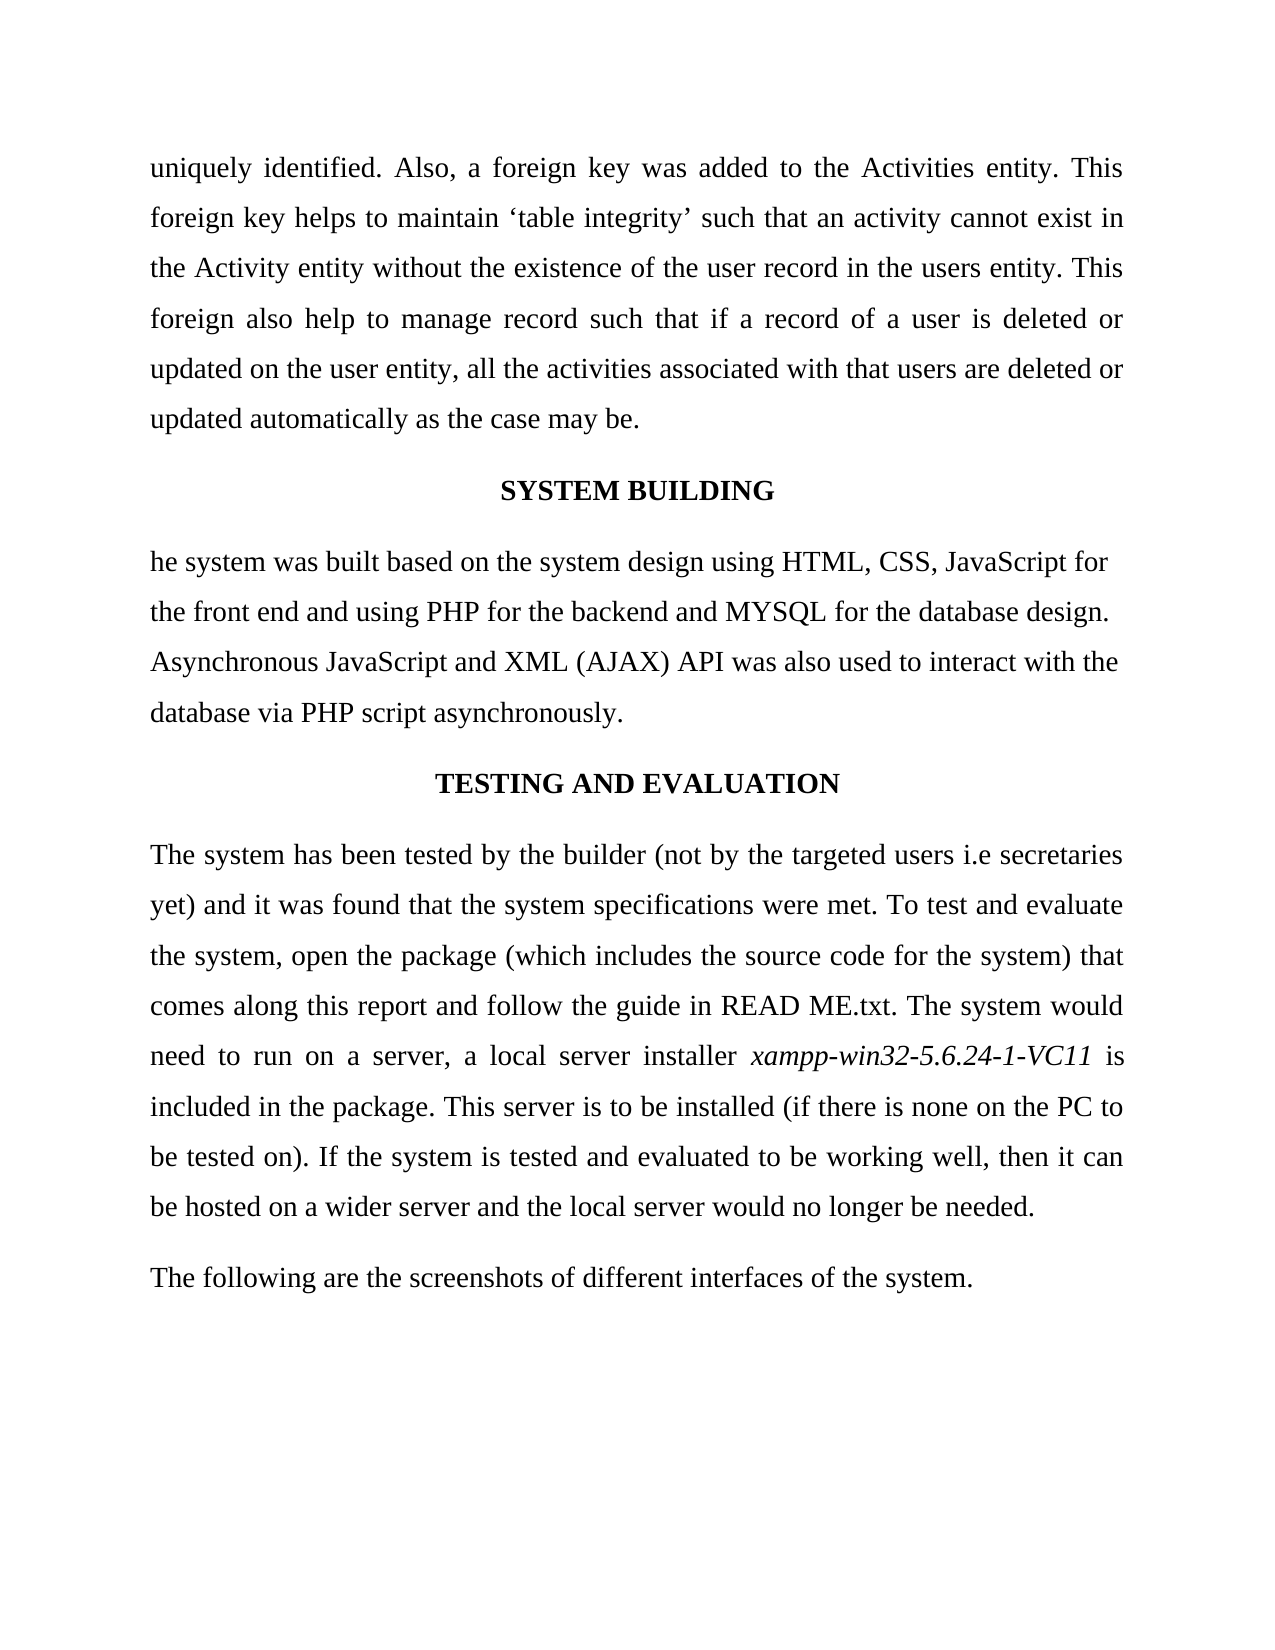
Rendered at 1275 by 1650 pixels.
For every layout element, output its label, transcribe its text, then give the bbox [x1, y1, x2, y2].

text he system was built based on the system design using HTML, CSS, JavaScript for the front end and using PHP for the backend and MYSQL for the database design. Asynchronous JavaScript and XML (AJAX) API was also used to interact with the database via PHP script asynchronously. [150, 544, 1125, 728]
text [150, 150, 1125, 435]
text The following are the screenshots of different interfaces of the system. [150, 1260, 1125, 1294]
text TESTING AND EVALUATION [150, 766, 1125, 799]
text The system has been tested by the builder (not by the targeted users i.e secretaries yet) and it was found that the system specifications were met. To test and evaluate the system, open the package (which includes the source code for the system) that comes along this report and follow the guide in READ ME.txt. The system would need to run on a server, a local server installer xampp-win32-5.6.24-1-VC11 is included in the package. This server is to be installed (if there is none on the PC to be tested on). If the system is tested and evaluated to be working well, then it can be hosted on a wider server and the local server would no longer be needed. [150, 837, 1125, 1223]
text SYSTEM BUILDING [150, 473, 1125, 506]
